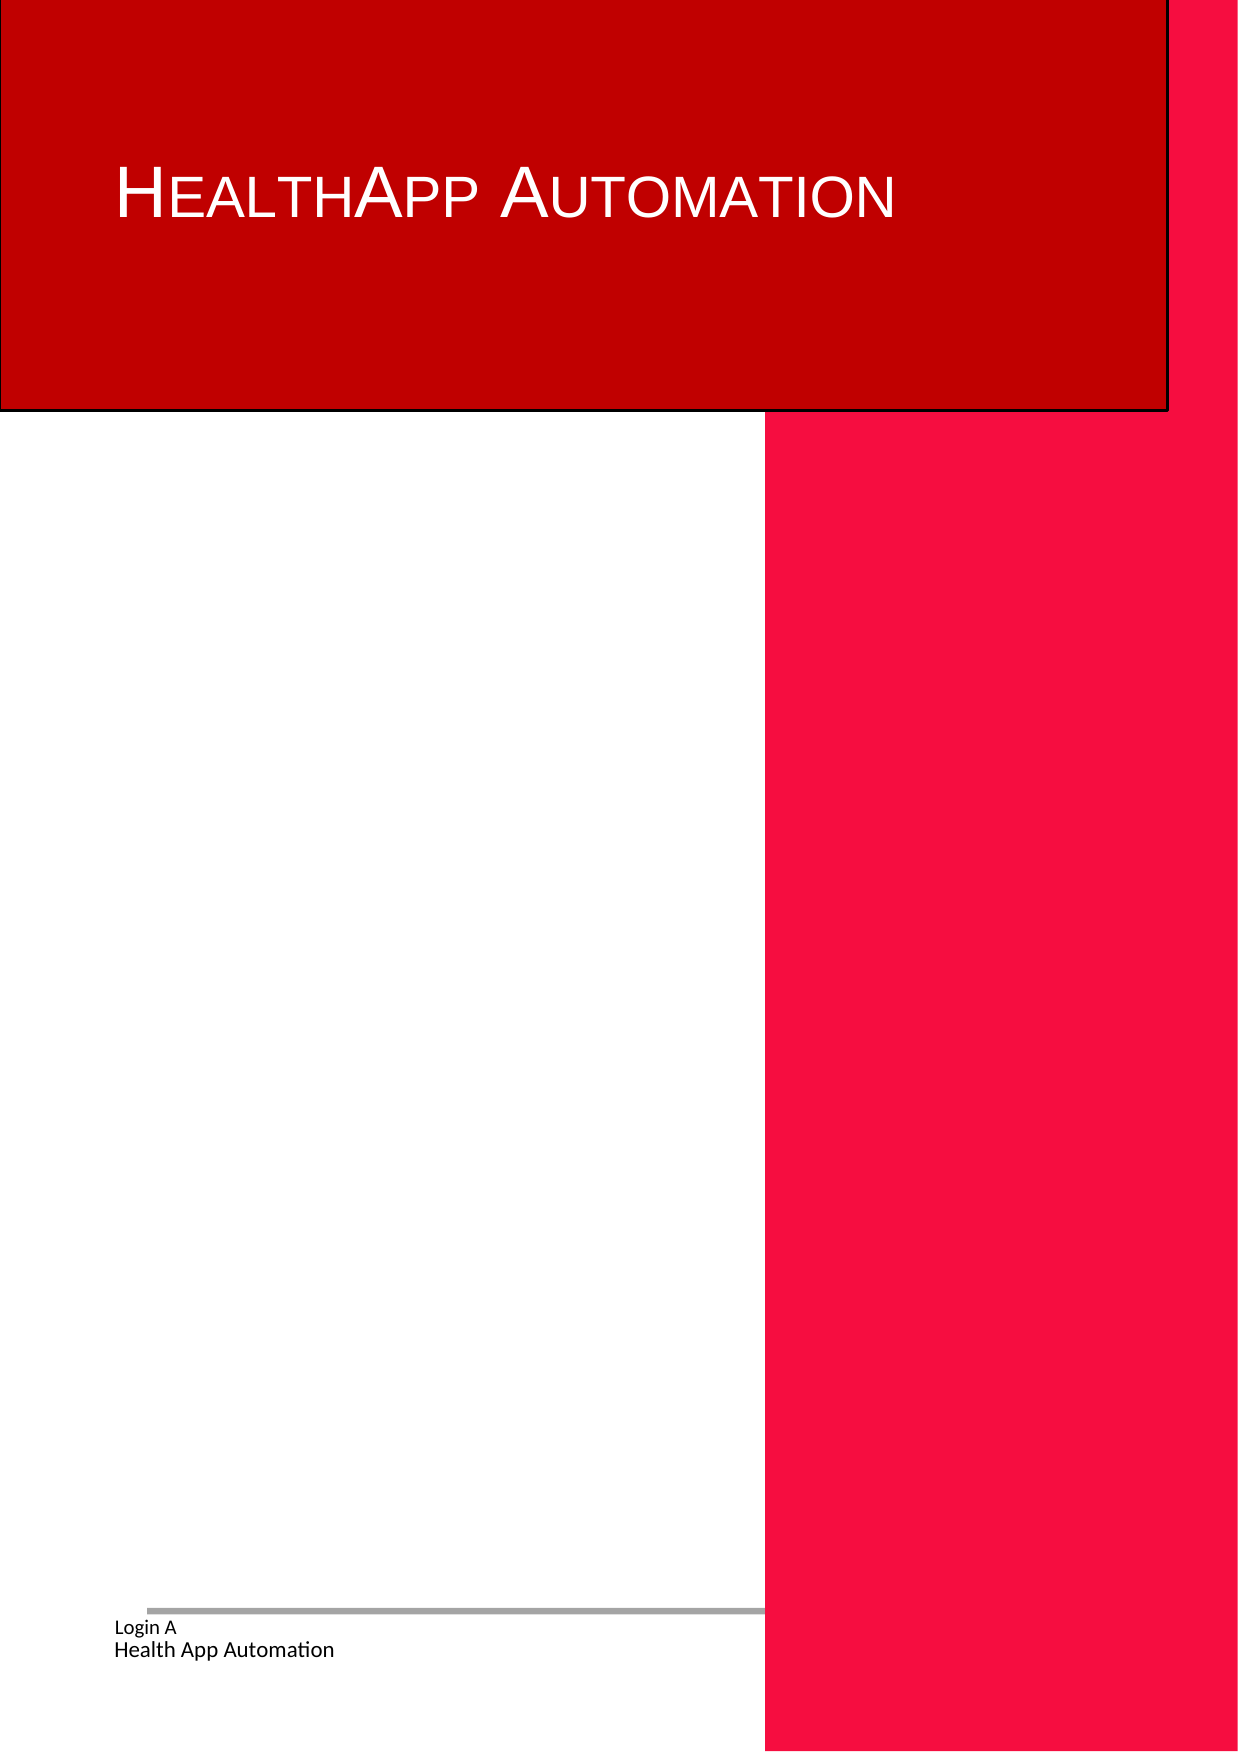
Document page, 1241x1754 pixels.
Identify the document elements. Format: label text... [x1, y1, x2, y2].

title HealthApp Automation [114, 149, 1163, 233]
